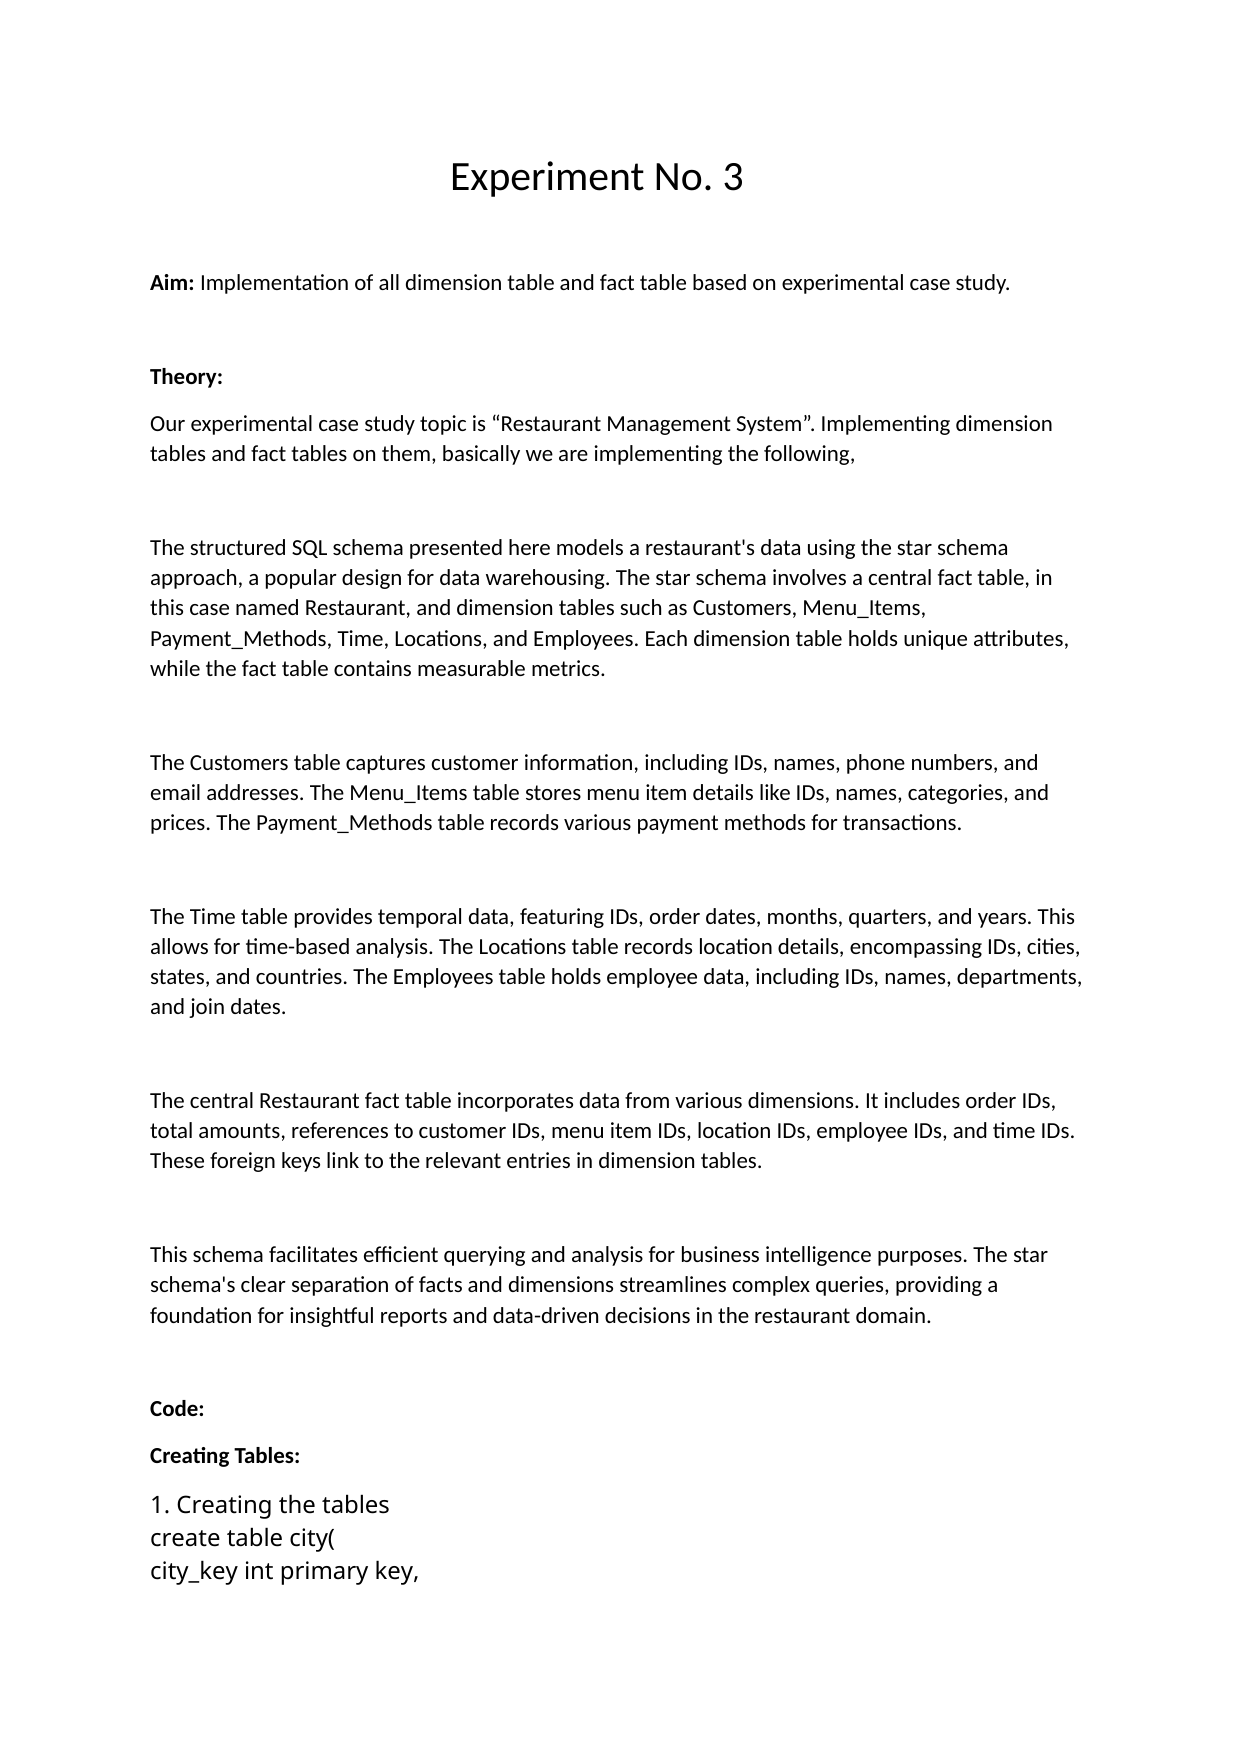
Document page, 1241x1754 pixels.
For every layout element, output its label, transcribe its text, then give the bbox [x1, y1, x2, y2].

text Our experimental case study topic is “Restaurant Management System”. Implementing dimension tables and fact tables on them, basically we are implementing the following, [150, 409, 1090, 467]
text create table city( [150, 1521, 1090, 1553]
text Code: [150, 1394, 1090, 1422]
text The structured SQL schema presented here models a restaurant's data using the star schema approach, a popular design for data warehousing. The star schema involves a central fact table, in this case named Restaurant, and dimension tables such as Customers, Menu_Items, Payment_Methods, Time, Locations, and Employees. Each dimension table holds unique attributes, while the fact table contains measurable metrics. [150, 533, 1090, 682]
text Theory: [150, 362, 1090, 390]
text Creating Tables: [150, 1441, 1090, 1469]
text city_key int primary key, [150, 1553, 1090, 1586]
text The Time table provides temporal data, featuring IDs, order dates, months, quarters, and years. This allows for time-based analysis. The Locations table records location details, encompassing IDs, cities, states, and countries. The Employees table holds employee data, including IDs, names, departments, and join dates. [150, 902, 1090, 1020]
text This schema facilitates efficient querying and analysis for business intelligence purposes. The star schema's clear separation of facts and dimensions streamlines complex queries, providing a foundation for insightful reports and data-driven decisions in the restaurant domain. [150, 1240, 1090, 1329]
text The Customers table captures customer information, including IDs, names, phone numbers, and email addresses. The Menu_Items table stores menu item details like IDs, names, categories, and prices. The Payment_Methods table records various payment methods for transactions. [150, 748, 1090, 836]
text Experiment No. 3 [150, 150, 1090, 201]
text 1. Creating the tables [150, 1488, 1090, 1521]
text Aim: Implementation of all dimension table and fact table based on experimental case study. [150, 268, 1090, 296]
text The central Restaurant fact table incorporates data from various dimensions. It includes order IDs, total amounts, references to customer IDs, menu item IDs, location IDs, employee IDs, and time IDs. These foreign keys link to the relevant entries in dimension tables. [150, 1086, 1090, 1174]
